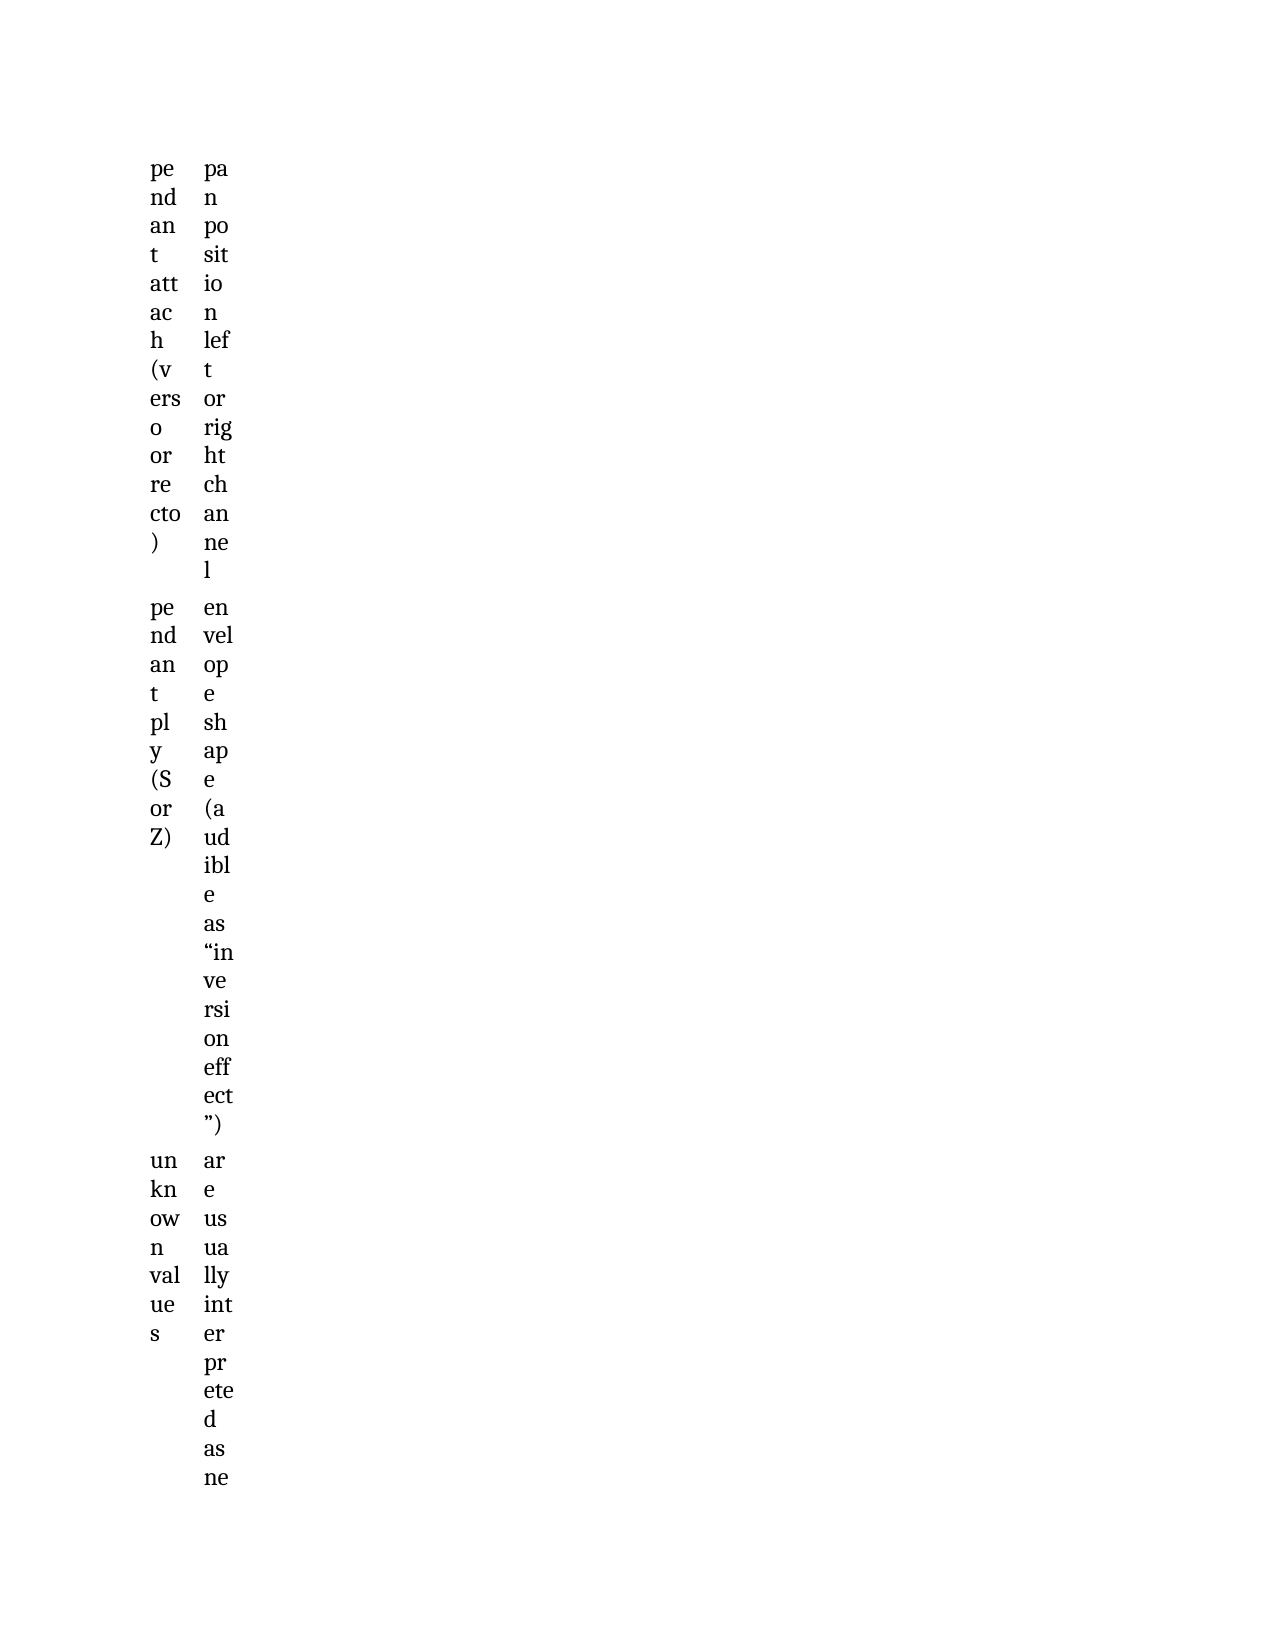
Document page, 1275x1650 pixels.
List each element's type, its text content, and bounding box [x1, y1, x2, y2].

table_cell unknown values [139, 1143, 192, 1491]
table_cell envelope shape (audible as “inversion effect”) [192, 589, 246, 1142]
table_cell pan position left or right channel [192, 150, 246, 589]
table_cell pendant ply (S or Z) [139, 589, 192, 1142]
table_cell pendant attach (verso or recto) [139, 150, 192, 589]
table_cell are usually interpreted as neutral (pan) or low (colour) [192, 1143, 246, 1491]
